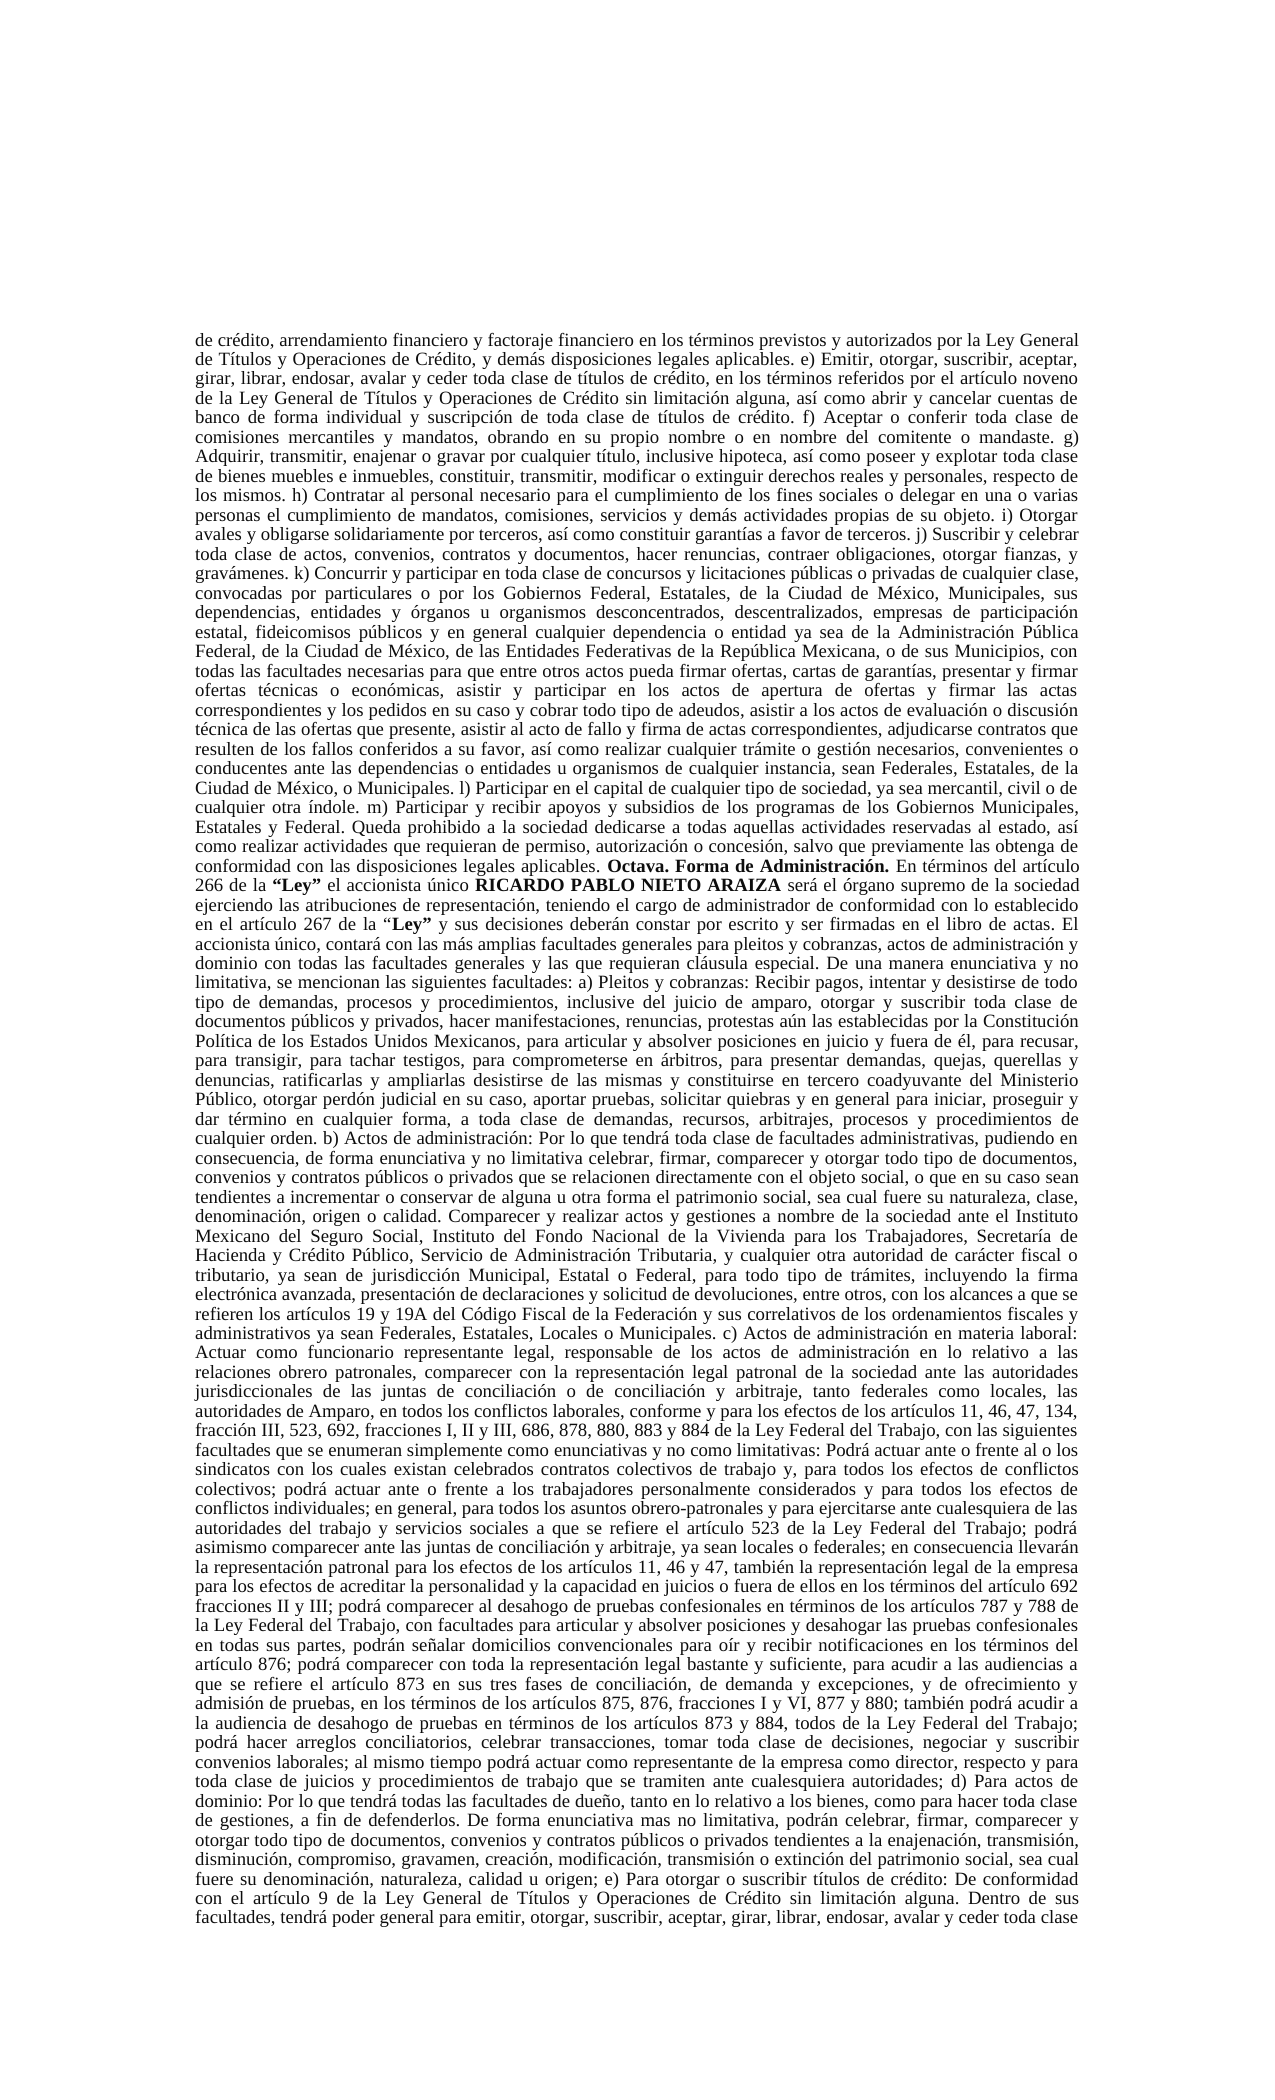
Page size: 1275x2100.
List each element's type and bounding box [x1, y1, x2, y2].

text [195, 331, 1080, 1928]
